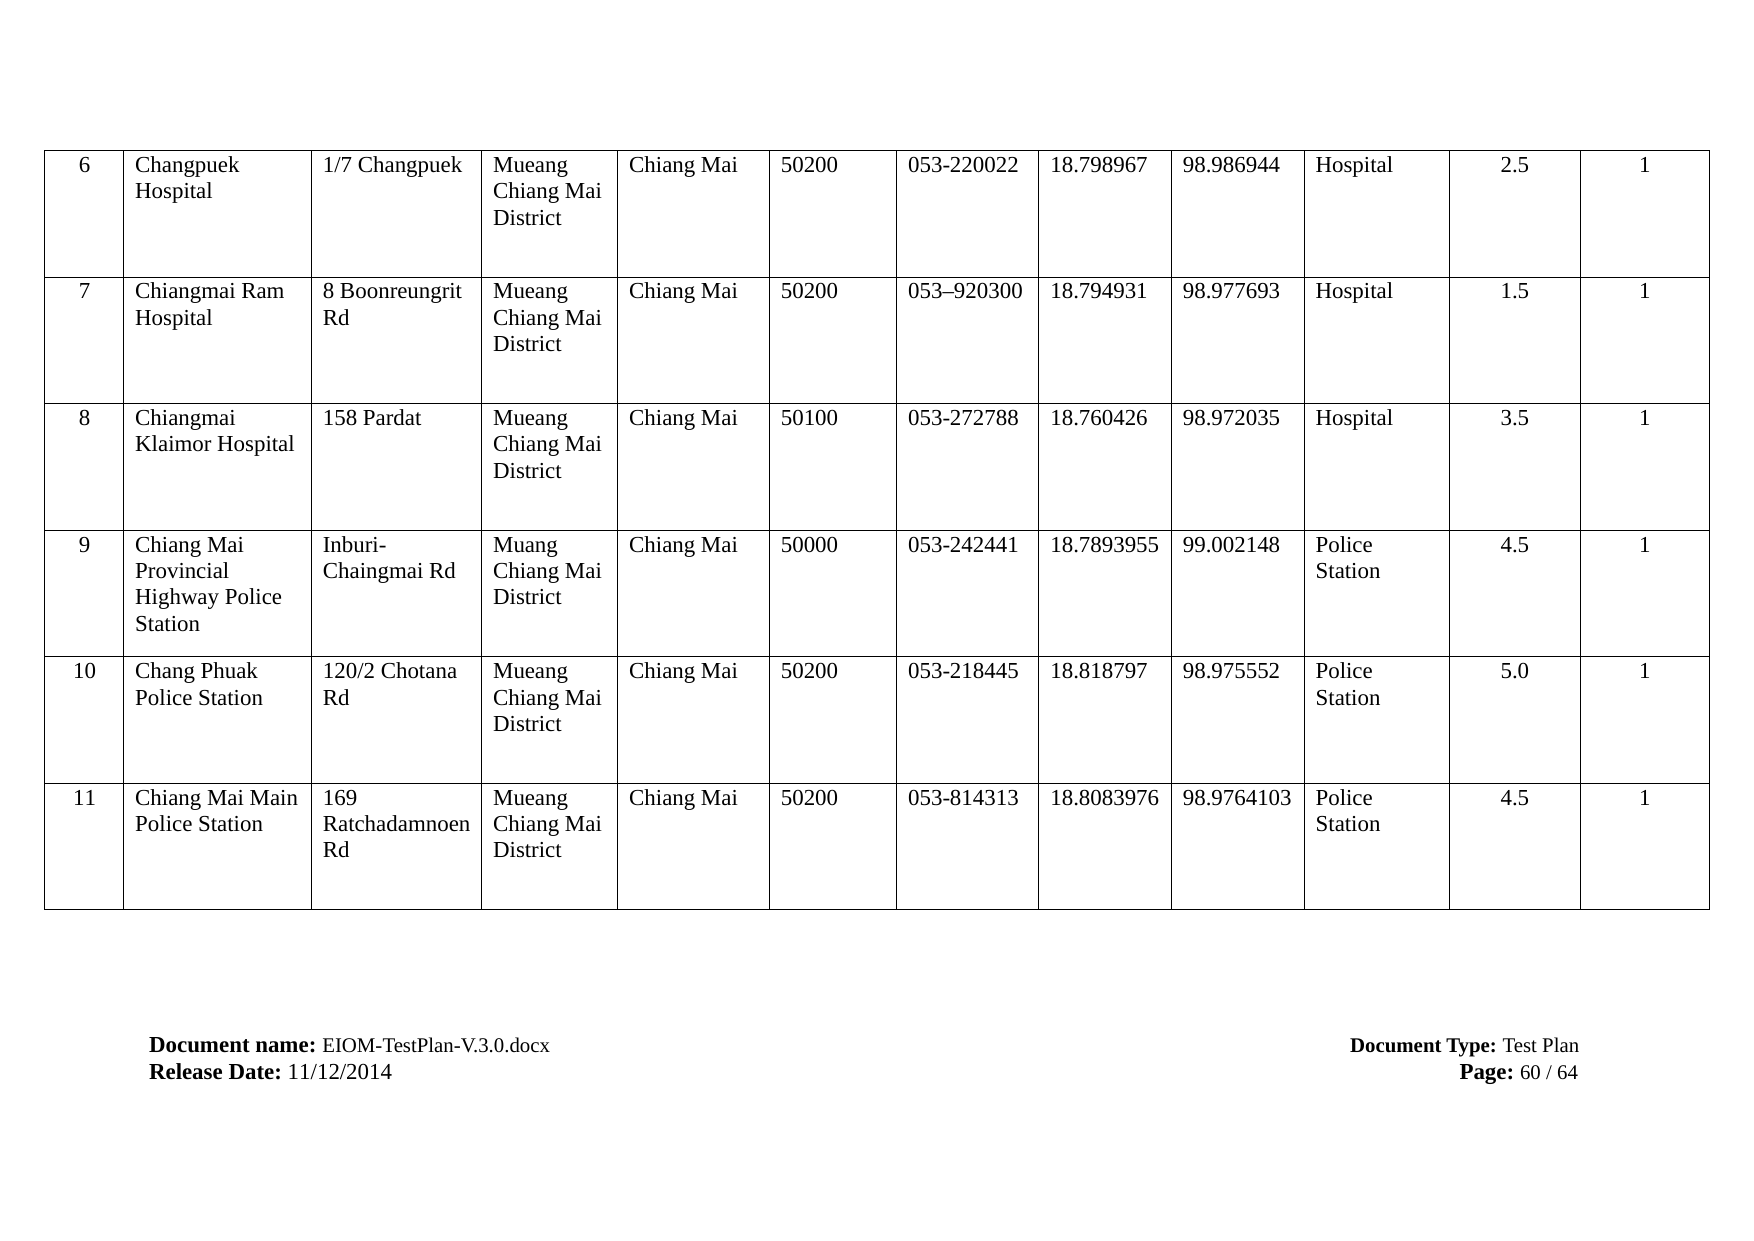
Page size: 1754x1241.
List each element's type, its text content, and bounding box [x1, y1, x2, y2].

table_cell 4.5 [1450, 784, 1580, 909]
table_cell 1 [1581, 404, 1709, 530]
table_cell 50100 [770, 404, 896, 530]
table_cell Chiang Mai [618, 404, 769, 530]
table_cell Chiang Mai Main Police Station [124, 784, 311, 909]
table_cell 18.7893955 [1039, 531, 1171, 656]
table_cell Police Station [1305, 784, 1449, 909]
table_cell Chiang Mai [618, 657, 769, 783]
table_cell Mueang Chiang Mai District [482, 404, 617, 530]
table_cell 6 [45, 151, 123, 277]
table_cell Chiang Mai [618, 278, 769, 403]
table_cell Police Station [1305, 657, 1449, 783]
table_cell 053-220022 [897, 151, 1038, 277]
table_cell 053–920300 [897, 278, 1038, 403]
table_cell 50200 [770, 657, 896, 783]
table_cell 2.5 [1450, 151, 1580, 277]
table_cell 18.794931 [1039, 278, 1171, 403]
table_cell Mueang Chiang Mai District [482, 151, 617, 277]
table_cell 053-814313 [897, 784, 1038, 909]
table_cell 120/2 Chotana Rd [312, 657, 481, 783]
table_cell 053-272788 [897, 404, 1038, 530]
table_cell 98.972035 [1172, 404, 1304, 530]
table_cell 10 [45, 657, 123, 783]
table_cell Chang Phuak Police Station [124, 657, 311, 783]
table_cell 5.0 [1450, 657, 1580, 783]
table_cell 18.8083976 [1039, 784, 1171, 909]
table_cell 1 [1581, 531, 1709, 656]
table_cell 7 [45, 278, 123, 403]
table_cell 053-242441 [897, 531, 1038, 656]
table_cell 8 [45, 404, 123, 530]
table_cell Hospital [1305, 278, 1449, 403]
table_cell 18.818797 [1039, 657, 1171, 783]
table_cell 1.5 [1450, 278, 1580, 403]
table_cell Chiang Mai Provincial Highway Police Station [124, 531, 311, 656]
table_cell Mueang Chiang Mai District [482, 278, 617, 403]
table_cell 50200 [770, 278, 896, 403]
table_cell 98.975552 [1172, 657, 1304, 783]
table_cell 18.798967 [1039, 151, 1171, 277]
table_cell 158 Pardat [312, 404, 481, 530]
table_cell 50000 [770, 531, 896, 656]
table_cell 1/7 Changpuek [312, 151, 481, 277]
table_cell 4.5 [1450, 531, 1580, 656]
table_cell Hospital [1305, 404, 1449, 530]
table_cell 50200 [770, 784, 896, 909]
table_cell Police Station [1305, 531, 1449, 656]
table_cell 169 Ratchadamnoen Rd [312, 784, 481, 909]
table_cell 053-218445 [897, 657, 1038, 783]
table_cell Changpuek Hospital [124, 151, 311, 277]
table_cell Inburi-Chaingmai Rd [312, 531, 481, 656]
table_cell Mueang Chiang Mai District [482, 657, 617, 783]
table_cell 9 [45, 531, 123, 656]
table_cell Chiang Mai [618, 784, 769, 909]
table_cell 98.977693 [1172, 278, 1304, 403]
table_cell Mueang Chiang Mai District [482, 784, 617, 909]
table_cell 98.9764103 [1172, 784, 1304, 909]
table_cell Chiang Mai [618, 151, 769, 277]
table_cell 3.5 [1450, 404, 1580, 530]
table_cell 98.986944 [1172, 151, 1304, 277]
table_cell 18.760426 [1039, 404, 1171, 530]
table_cell 50200 [770, 151, 896, 277]
table_cell Chiangmai Ram Hospital [124, 278, 311, 403]
table_cell 1 [1581, 278, 1709, 403]
table_cell 11 [45, 784, 123, 909]
table_cell Muang Chiang Mai District [482, 531, 617, 656]
table_cell 99.002148 [1172, 531, 1304, 656]
table_cell Hospital [1305, 151, 1449, 277]
table_cell Chiang Mai [618, 531, 769, 656]
table_cell 1 [1581, 657, 1709, 783]
table_cell Chiangmai Klaimor Hospital [124, 404, 311, 530]
table_cell 1 [1581, 151, 1709, 277]
table_cell 8 Boonreungrit Rd [312, 278, 481, 403]
table_cell 1 [1581, 784, 1709, 909]
